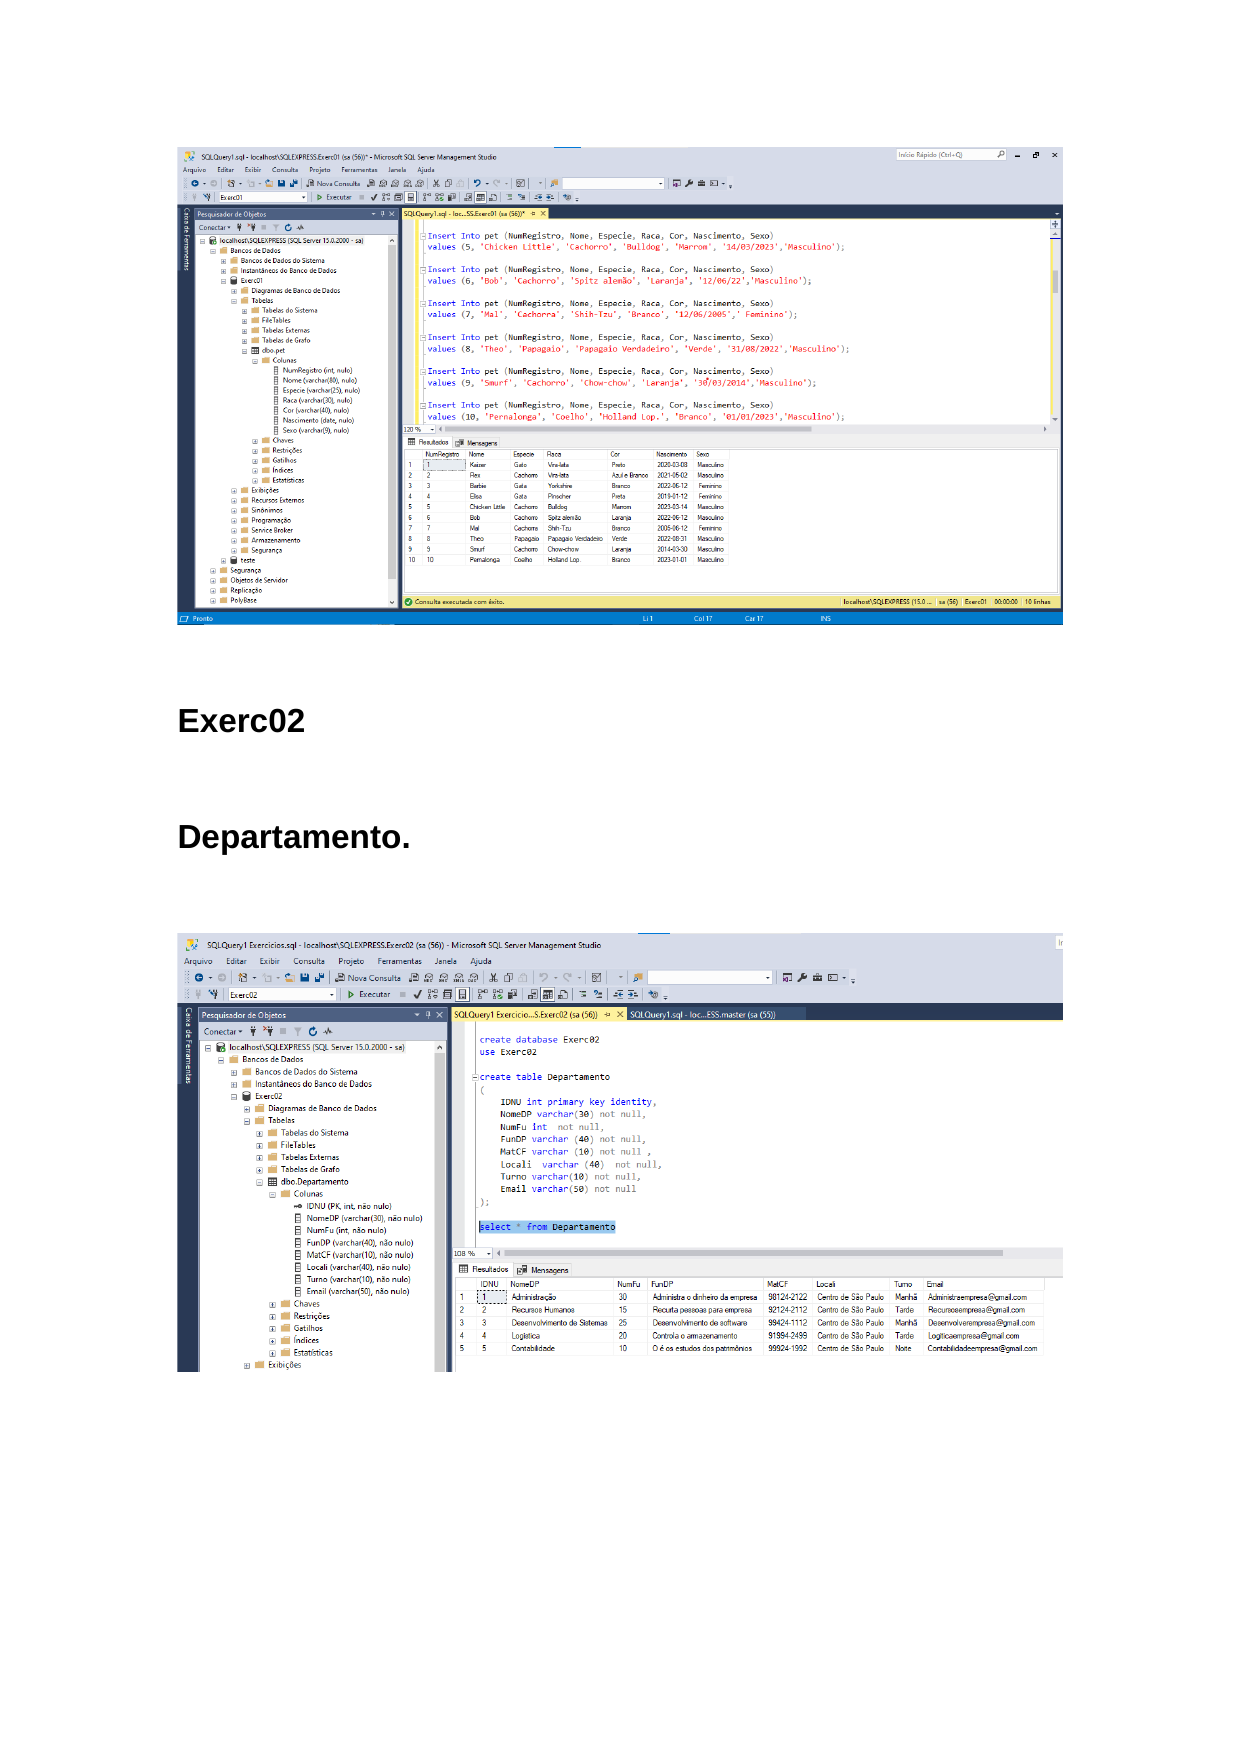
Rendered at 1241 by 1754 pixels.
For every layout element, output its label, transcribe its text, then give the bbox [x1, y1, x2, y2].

text Exerc02 [177, 701, 1063, 740]
picture [177, 147, 1063, 625]
text Departamento. [177, 817, 1063, 856]
picture [177, 933, 1063, 1372]
